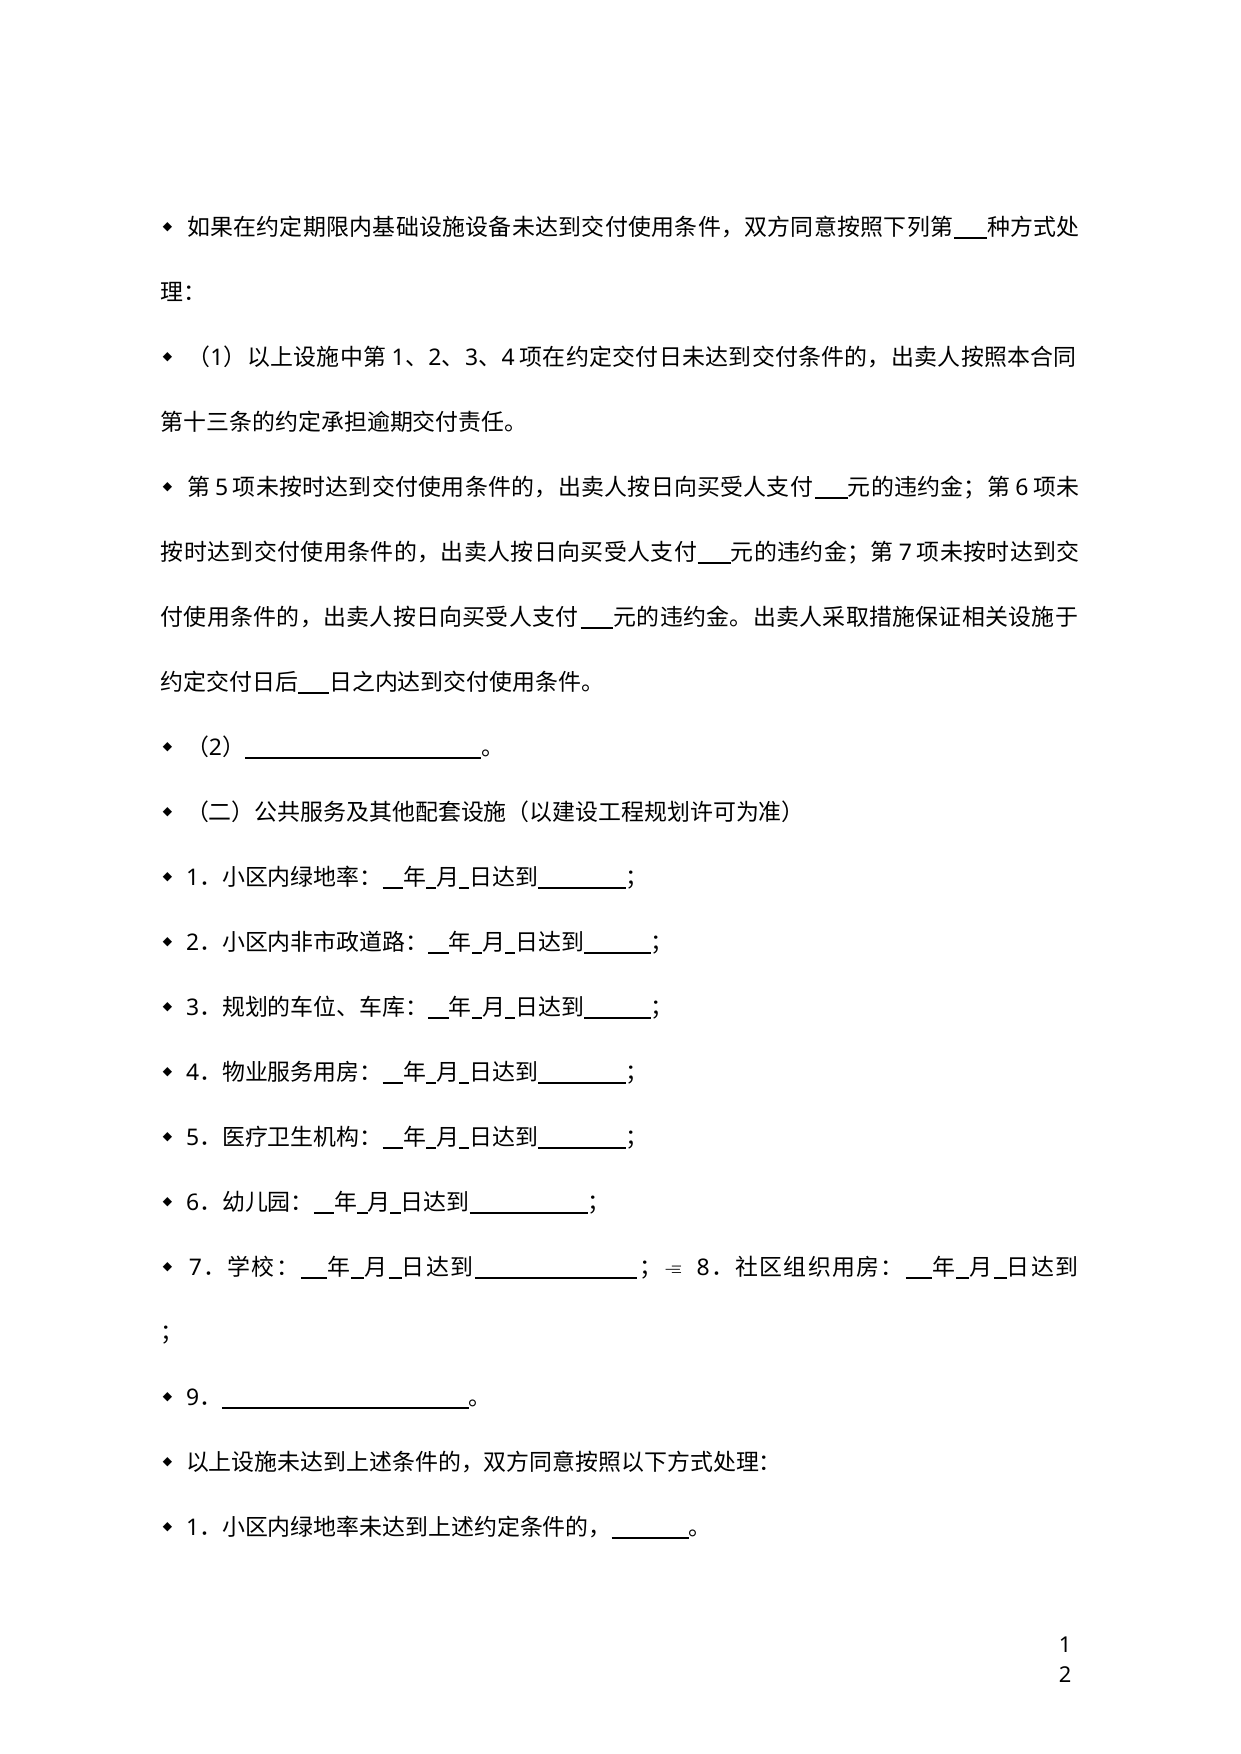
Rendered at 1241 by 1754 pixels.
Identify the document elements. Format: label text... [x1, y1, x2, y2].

text  1．小区内绿地率： 年 月 日达到 ； [161, 843, 1079, 908]
text  第5项未按时达到交付使用条件的，出卖人按日向买受人支付 元的违约金；第6项未按时达到交付使用条件的，出卖人按日向买受人支付 元的违约金；第7项未按时达到交付使用条件的，出卖人按日向买受人支付 元的违约金。出卖人采取措施保证相关设施于约定交付日后 日之内达到交付使用条件。 [161, 453, 1079, 713]
text  （2） 。 [161, 713, 1079, 778]
text  7．学校： 年 月 日达到 ； 8．社区组织用房： 年 月 日达到 ； [161, 1233, 1079, 1363]
text  6．幼儿园： 年 月 日达到 ； [161, 1168, 1079, 1233]
text  以上设施未达到上述条件的，双方同意按照以下方式处理： [161, 1428, 1079, 1493]
text  3．规划的车位、车库： 年 月 日达到 ； [161, 973, 1079, 1038]
text  （1）以上设施中第1、2、3、4项在约定交付日未达到交付条件的，出卖人按照本合同第十三条的约定承担逾期交付责任。 [161, 323, 1079, 453]
text  1．小区内绿地率未达到上述约定条件的， 。 [161, 1493, 1079, 1558]
text  （二）公共服务及其他配套设施（以建设工程规划许可为准） [161, 778, 1079, 843]
text  5．医疗卫生机构： 年 月 日达到 ； [161, 1103, 1079, 1168]
text  4．物业服务用房： 年 月 日达到 ； [161, 1038, 1079, 1103]
text  2．小区内非市政道路： 年 月 日达到 ； [161, 908, 1079, 973]
text  9． 。 [161, 1363, 1079, 1428]
text  如果在约定期限内基础设施设备未达到交付使用条件，双方同意按照下列第 种方式处理： [161, 193, 1079, 323]
